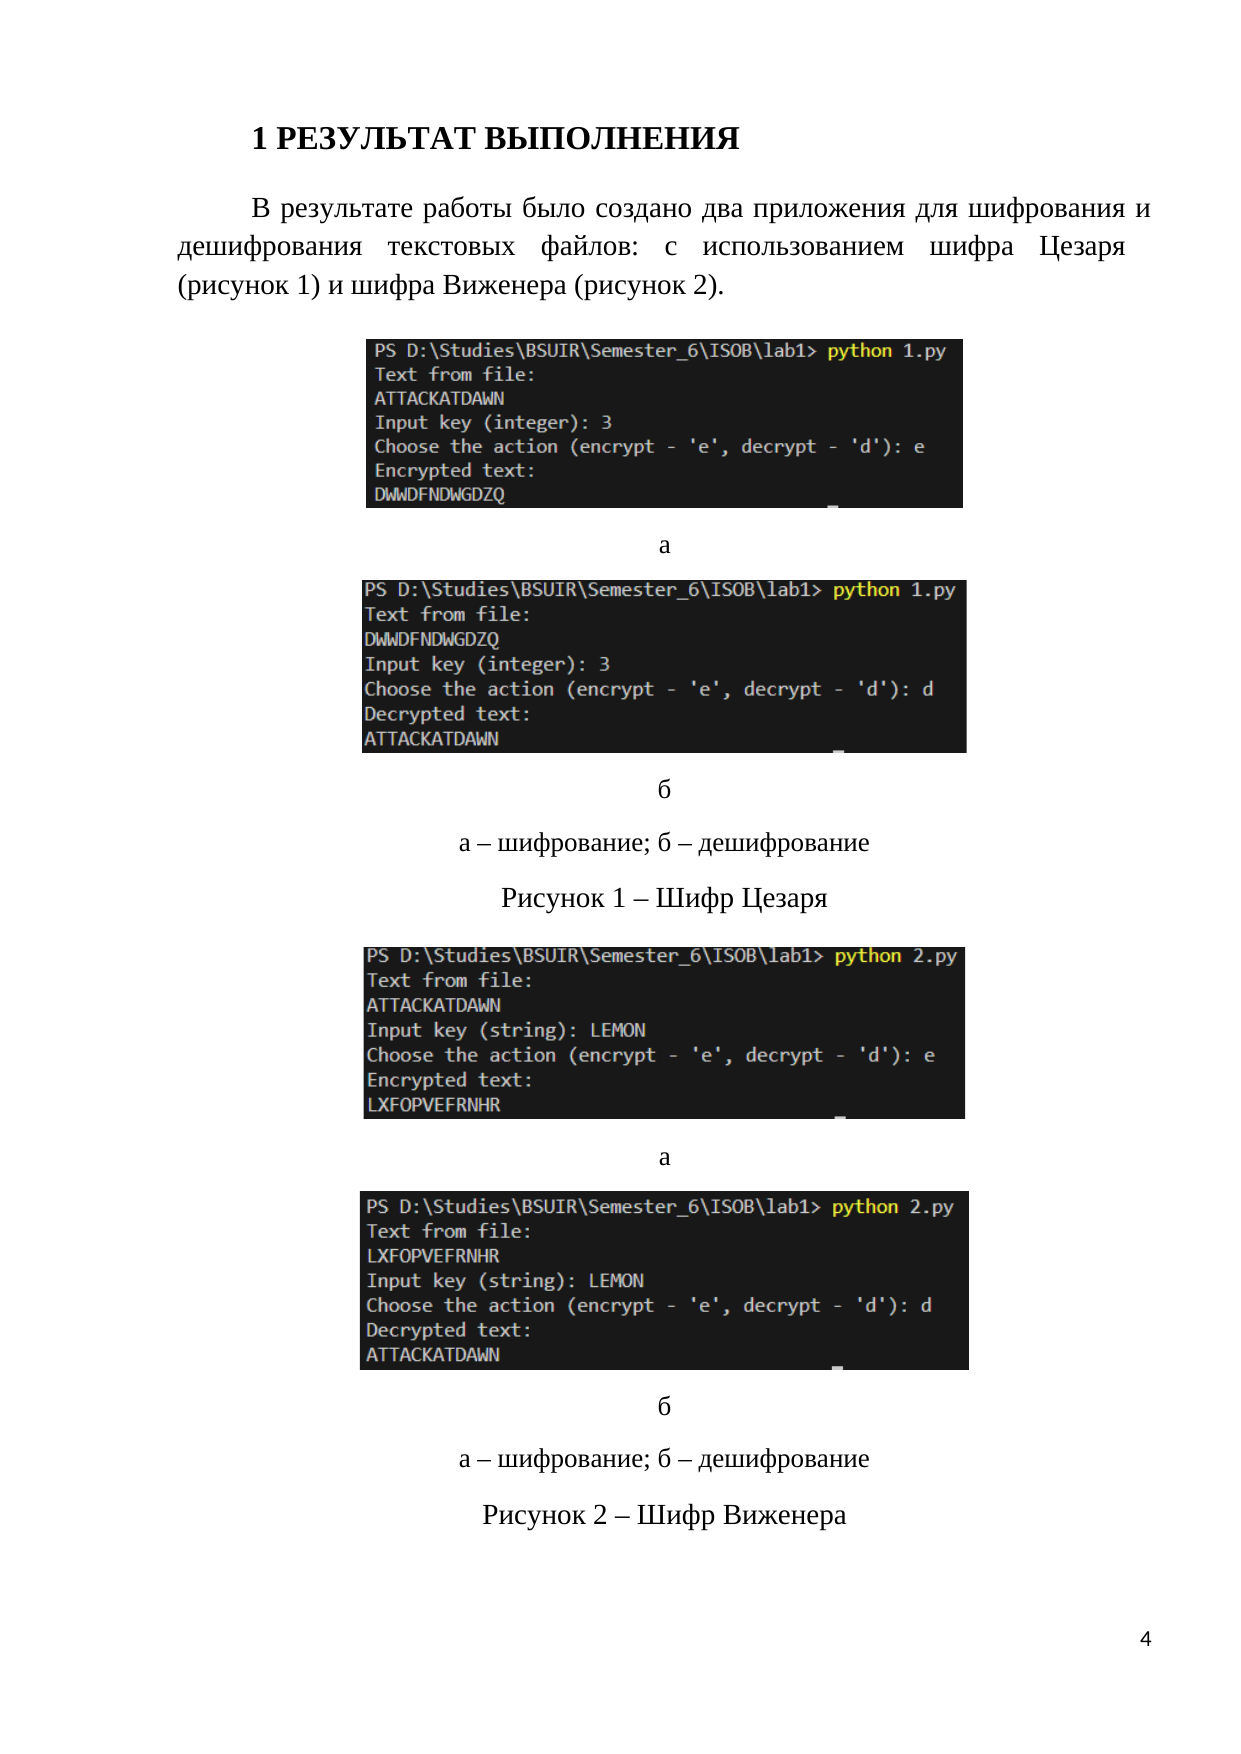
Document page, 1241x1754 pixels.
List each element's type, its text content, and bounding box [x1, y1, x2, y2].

list РЕЗУЛЬТАТ ВЫПОЛНЕНИЯ [177, 118, 1152, 156]
text а – шифрование; б – дешифрование [177, 826, 1152, 857]
text В результате работы было создано два приложения для шифрования и дешифрования текстовых файлов: с использованием шифра Цезаря (рисунок 1) и шифра Виженера (рисунок 2). [177, 190, 1152, 301]
picture [362, 580, 967, 753]
text Рисунок 2 – Шифр Виженера [177, 1497, 1152, 1530]
picture [363, 947, 966, 1119]
text а – шифрование; б – дешифрование [177, 1442, 1152, 1474]
text Рисунок 1 – Шифр Цезаря [177, 880, 1152, 913]
text б [177, 774, 1152, 805]
picture [359, 1191, 969, 1370]
text а [177, 529, 1152, 560]
text б [177, 1391, 1152, 1422]
picture [366, 339, 963, 508]
text а [177, 1139, 1152, 1171]
